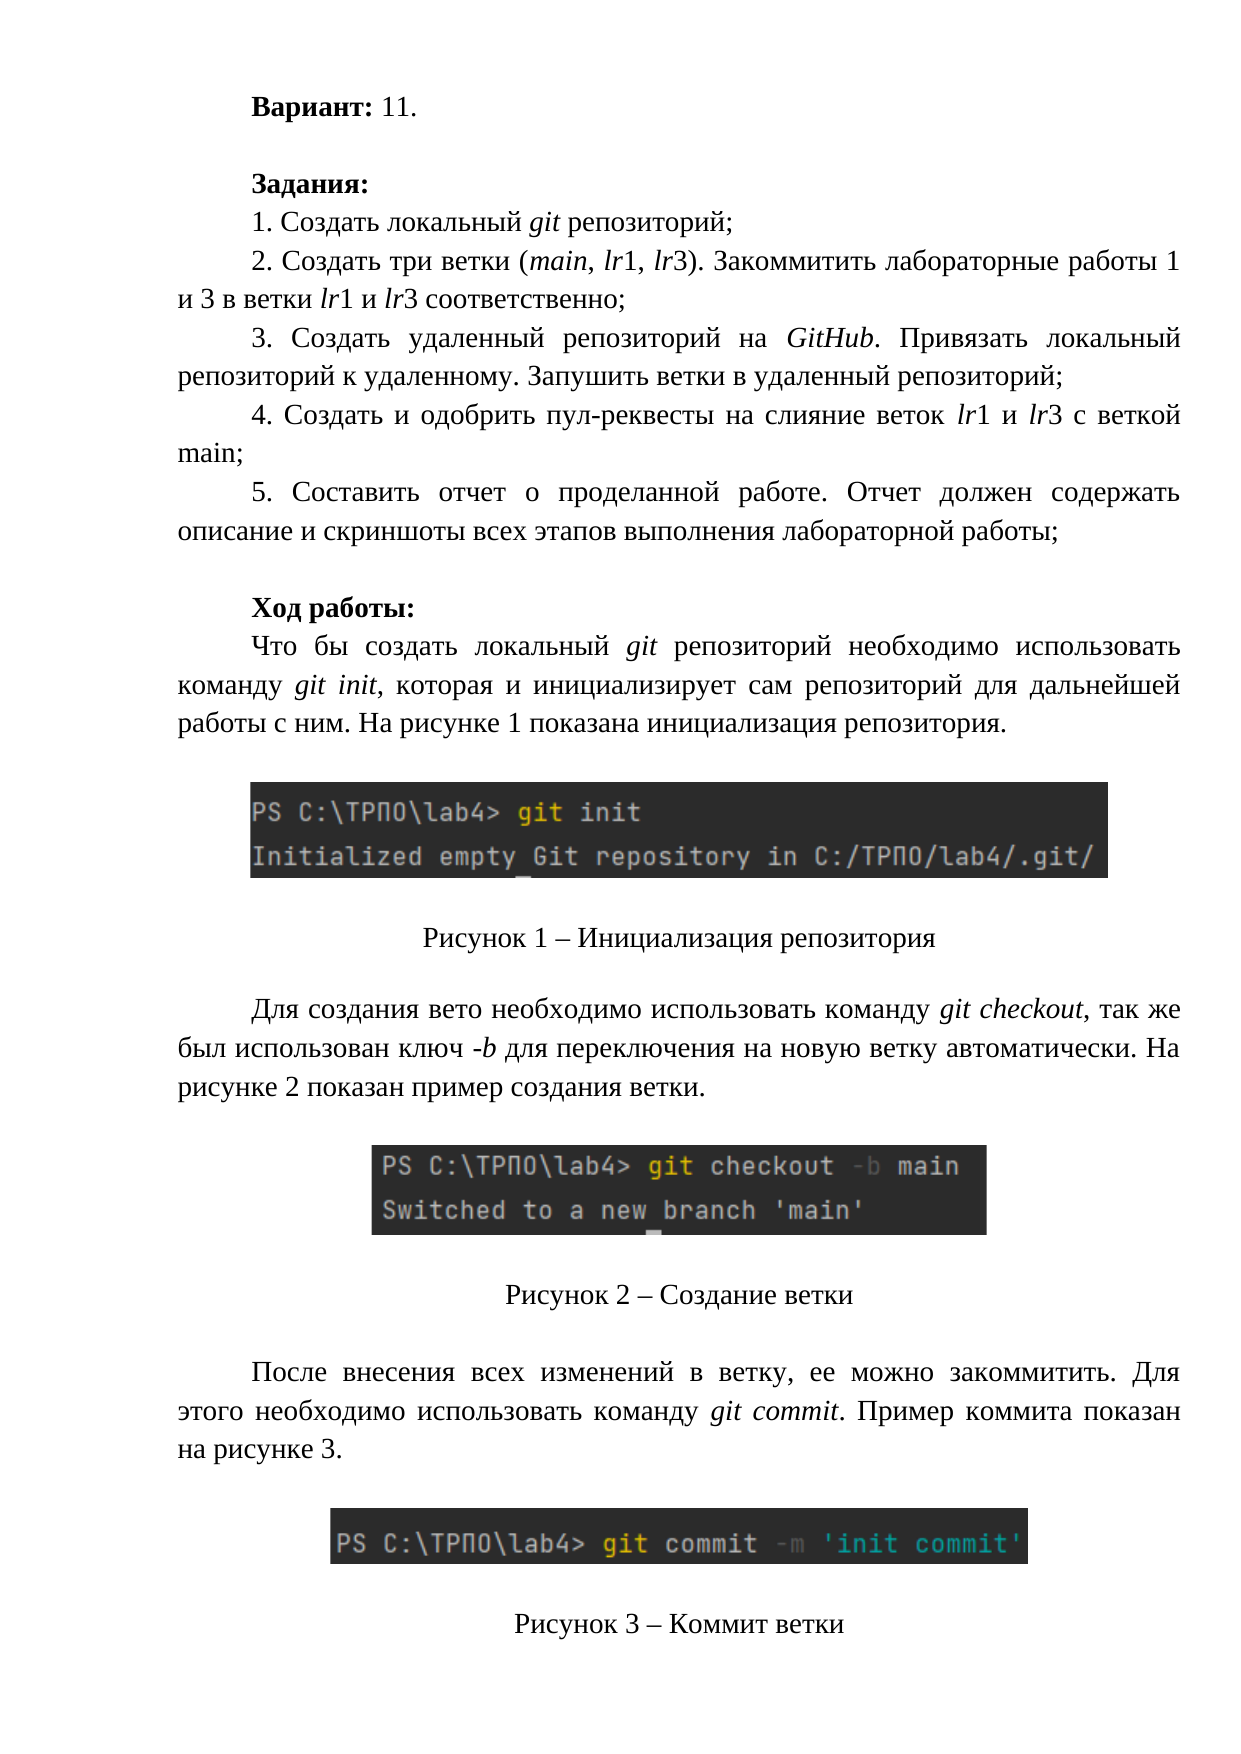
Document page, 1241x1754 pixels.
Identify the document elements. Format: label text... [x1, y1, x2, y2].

text 3. Создать удаленный репозиторий на GitHub. Привязать локальный репозиторий к удаленному. Запушить ветки в удаленный репозиторий; [177, 320, 1181, 392]
picture [330, 1508, 1028, 1564]
text Рисунок 1 – Инициализация репозитория [177, 920, 1181, 954]
text 2. Создать три ветки (main, lr1, lr3). Закоммитить лабораторные работы 1 и 3 в ветки lr1 и lr3 соответственно; [177, 243, 1181, 315]
text Рисунок 3 – Коммит ветки [177, 1606, 1181, 1640]
picture [250, 782, 1108, 878]
text 4. Создать и одобрить пул-реквесты на слияние веток lr1 и lr3 с веткой main; [177, 397, 1181, 469]
text 1. Создать локальный git репозиторий; [177, 204, 1181, 238]
text Вариант: 11. [177, 89, 1181, 122]
picture [371, 1145, 987, 1235]
text Что бы создать локальный git репозиторий необходимо использовать команду git init, которая и инициализирует сам репозиторий для дальнейшей работы с ним. На рисунке 1 показана инициализация репозитория. [177, 628, 1181, 739]
text Задания: [177, 166, 1181, 199]
text После внесения всех изменений в ветку, ее можно закоммитить. Для этого необходимо использовать команду git commit. Пример коммита показан на рисунке 3. [177, 1354, 1181, 1465]
text Ход работы: [177, 590, 1181, 623]
text Для создания вето необходимо использовать команду git checkout, так же был использован ключ -b для переключения на новую ветку автоматически. На рисунке 2 показан пример создания ветки. [177, 992, 1181, 1102]
text 5. Составить отчет о проделанной работе. Отчет должен содержать описание и скриншоты всех этапов выполнения лабораторной работы; [177, 474, 1181, 546]
text Рисунок 2 – Создание ветки [177, 1277, 1181, 1311]
